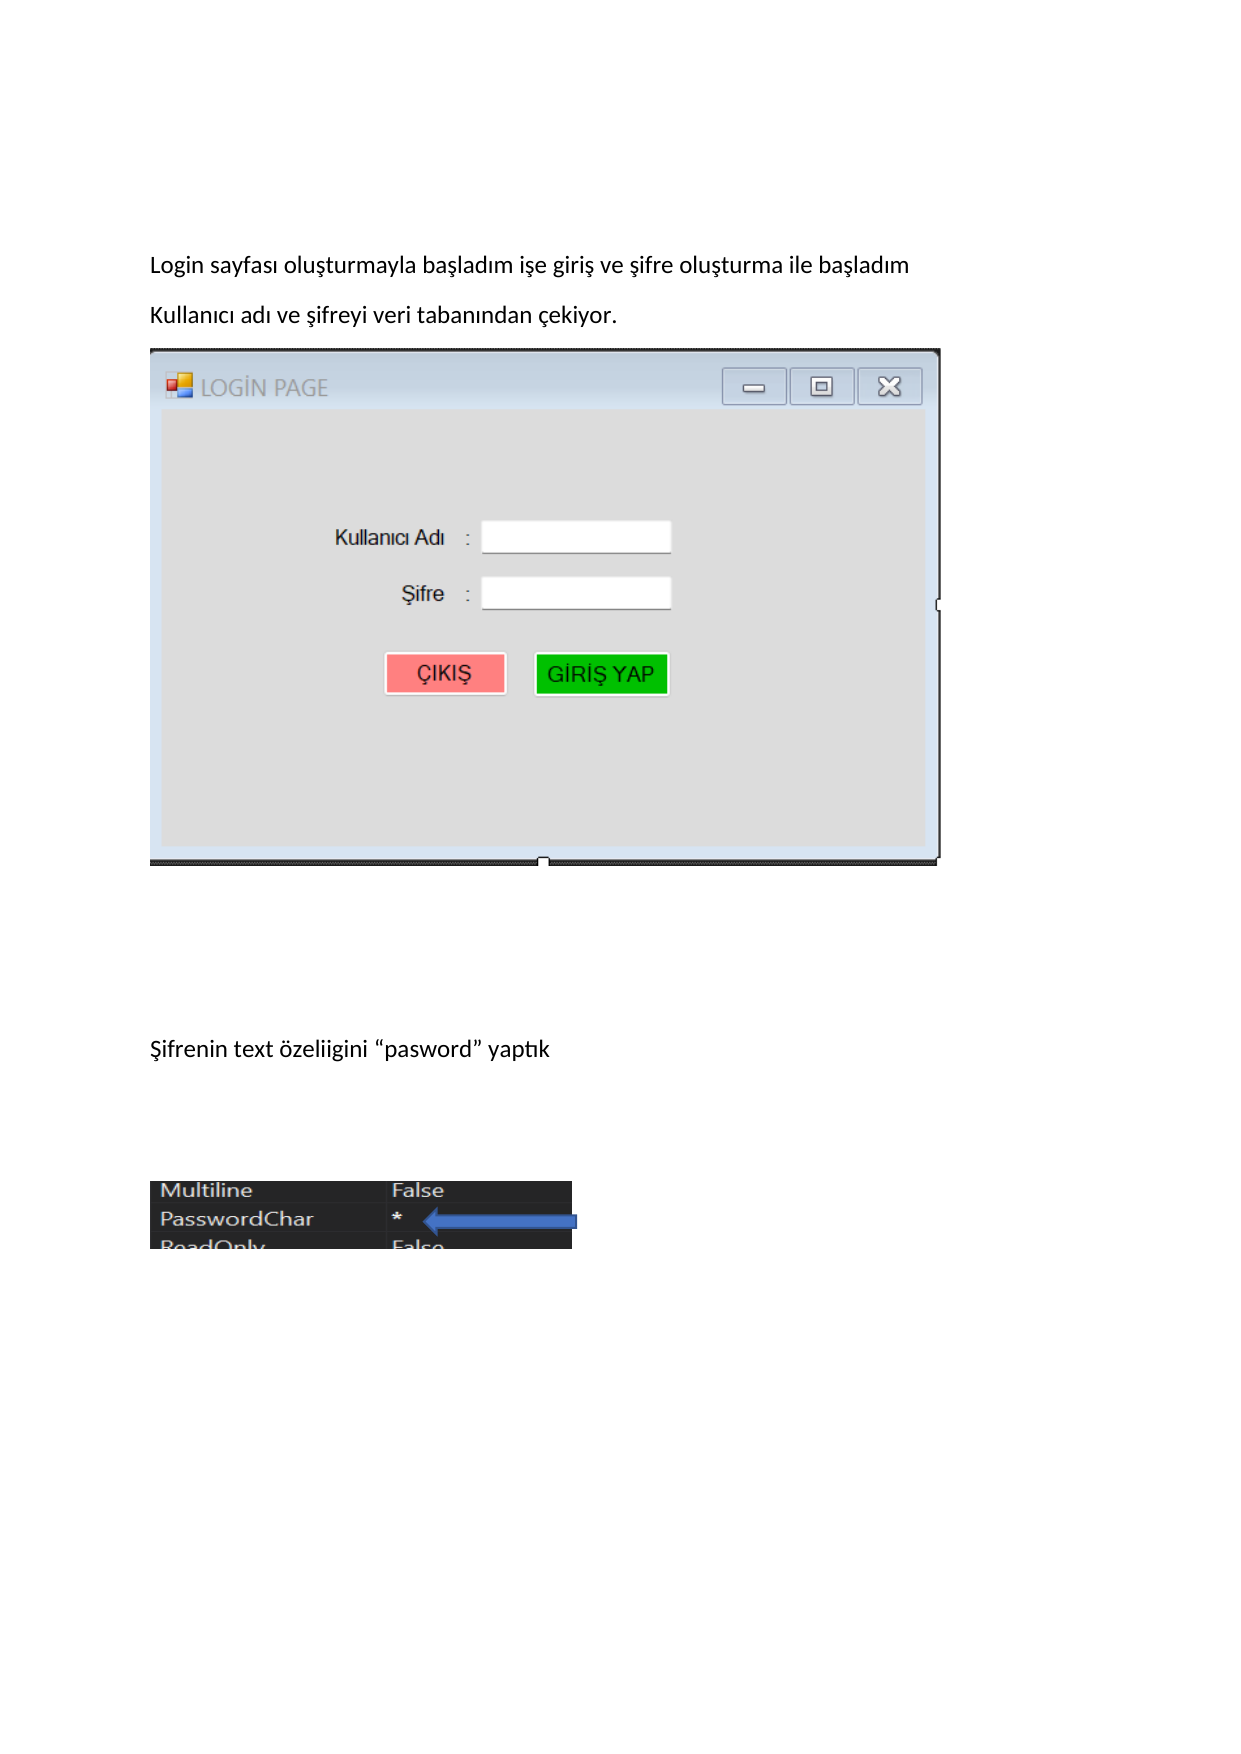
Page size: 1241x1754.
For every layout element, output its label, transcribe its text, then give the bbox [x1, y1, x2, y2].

picture [150, 1181, 572, 1249]
text Şifrenin text özeliigini “pasword” yaptık [150, 1033, 1090, 1063]
picture [150, 348, 941, 866]
text Kullanıcı adı ve şifreyi veri tabanından çekiyor. [150, 299, 1090, 329]
text Login sayfası oluşturmayla başladım işe giriş ve şifre oluşturma ile başladım [150, 249, 1090, 280]
